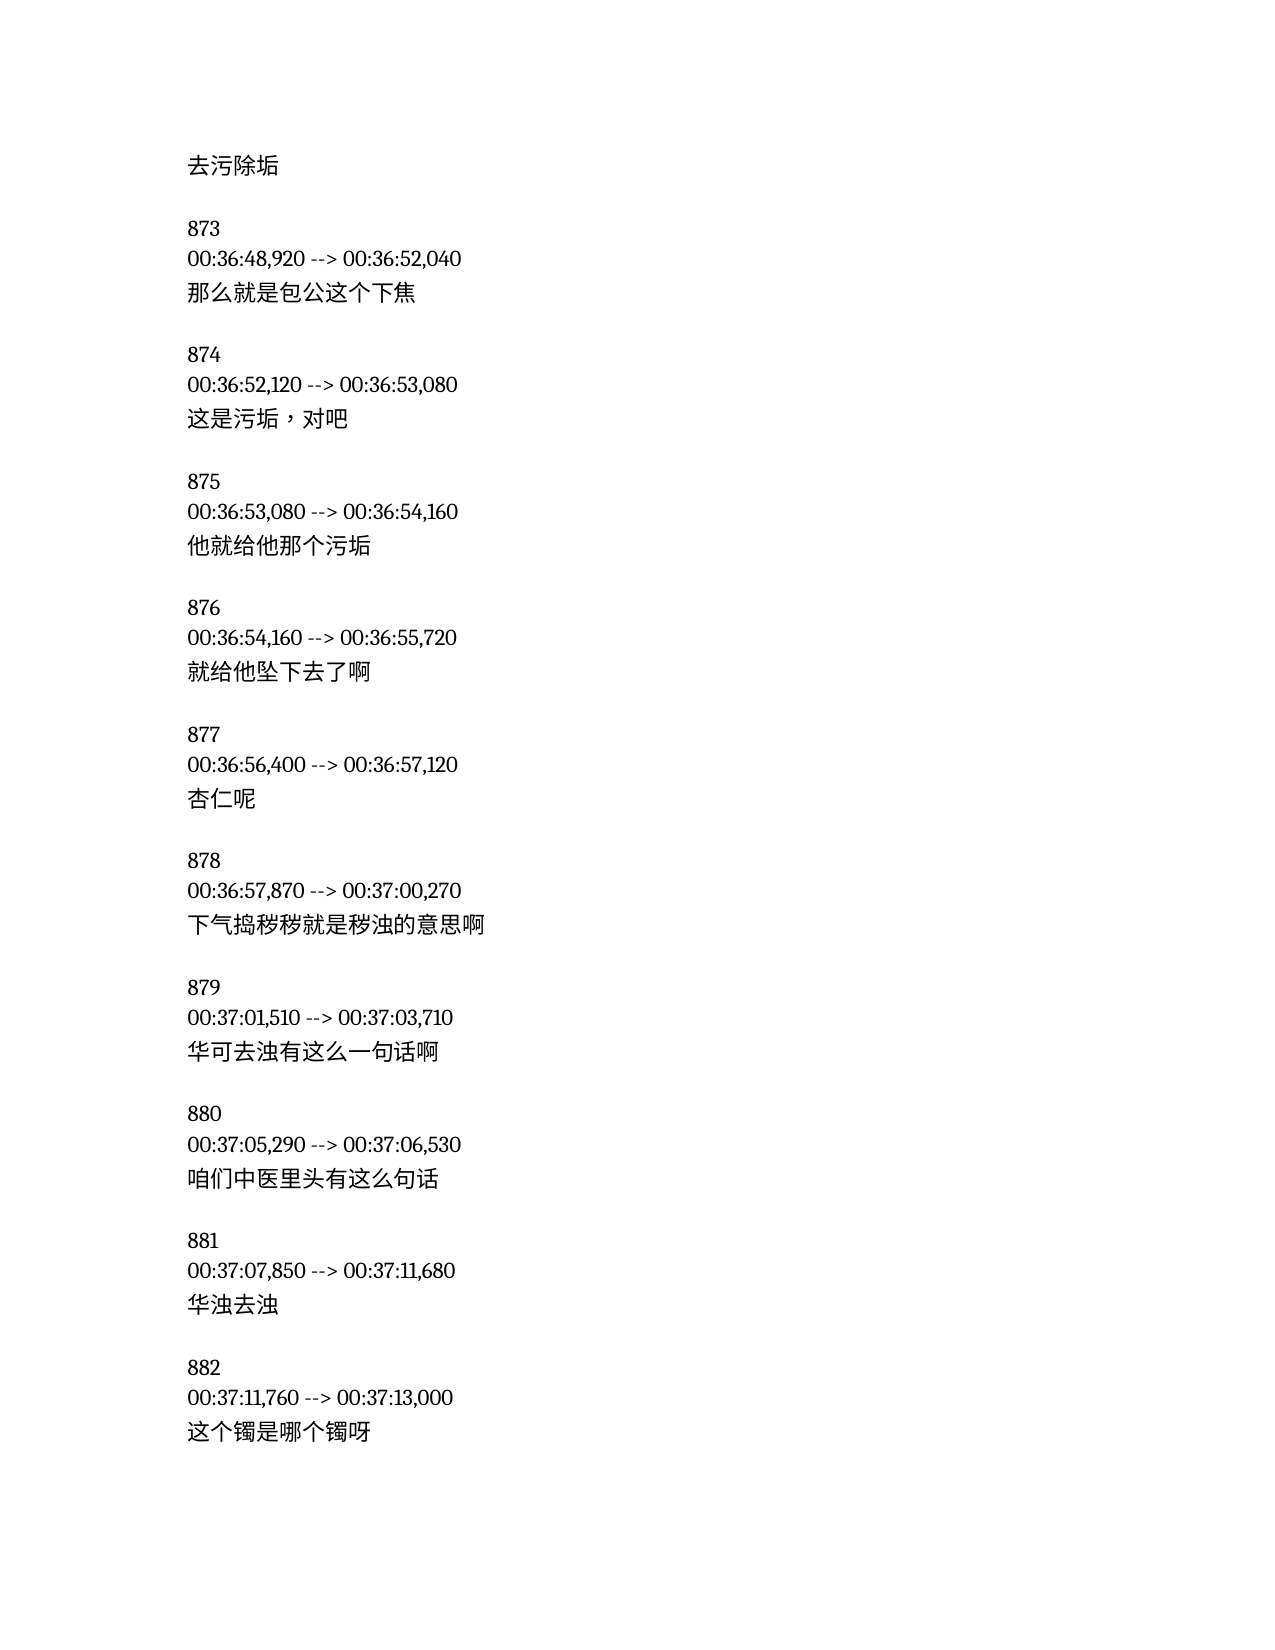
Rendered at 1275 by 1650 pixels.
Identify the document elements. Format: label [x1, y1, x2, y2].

text [187, 150, 1087, 1477]
